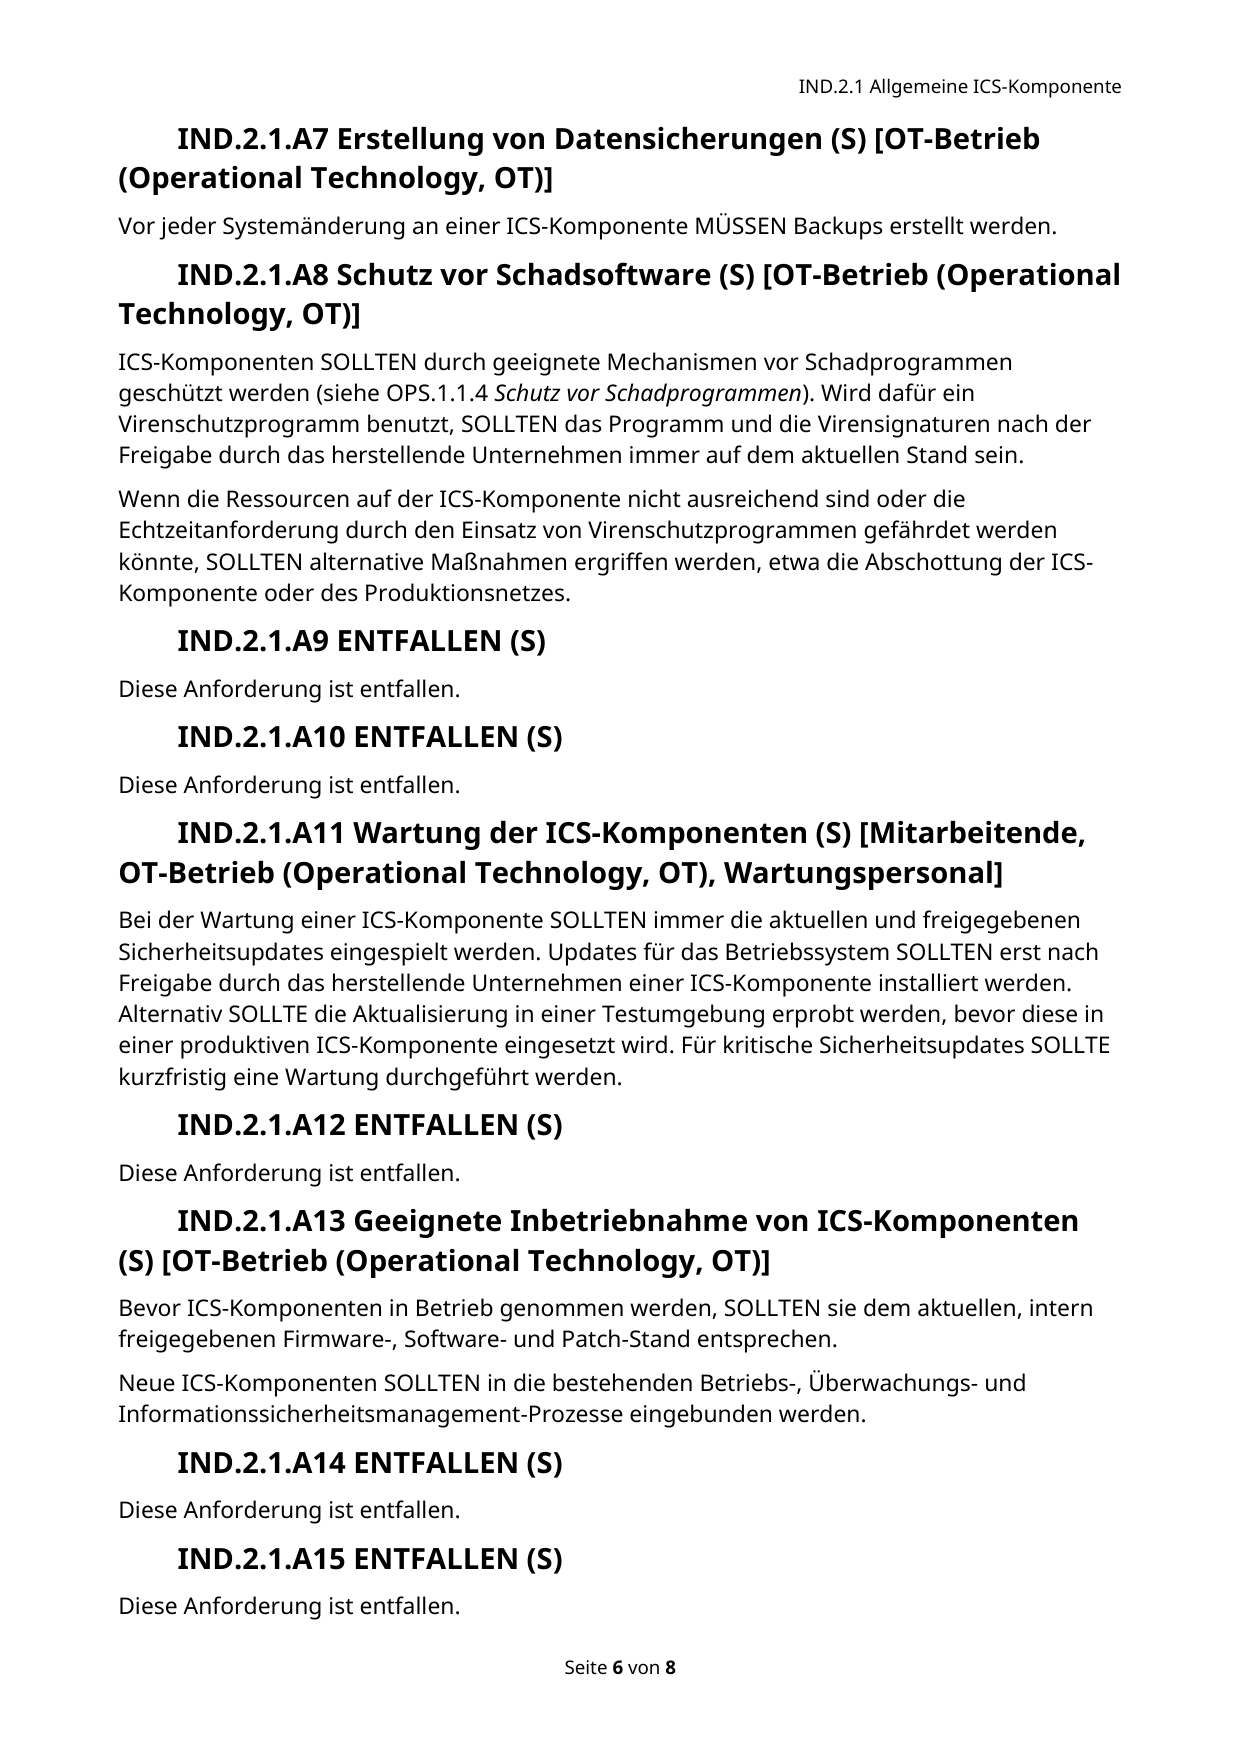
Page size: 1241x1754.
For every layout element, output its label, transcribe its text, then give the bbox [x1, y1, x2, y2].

text Vor jeder Systemänderung an einer ICS-Komponente MÜSSEN Backups erstellt werden. [118, 210, 1122, 241]
subtitle IND.2.1.A7 Erstellung von Datensicherungen (S) [OT-Betrieb (Operational Technology, OT)] [118, 118, 1122, 197]
subtitle IND.2.1.A11 Wartung der ICS-Komponenten (S) [Mitarbeitende, OT-Betrieb (Operational Technology, OT), Wartungspersonal] [118, 812, 1122, 892]
text Bei der Wartung einer ICS-Komponente SOLLTEN immer die aktuellen und freigegebenen Sicherheitsupdates eingespielt werden. Updates für das Betriebssystem SOLLTEN erst nach Freigabe durch das herstellende Unternehmen einer ICS-Komponente installiert werden. Alternativ SOLLTE die Aktualisierung in einer Testumgebung erprobt werden, bevor diese in einer produktiven ICS-Komponente eingesetzt wird. Für kritische Sicherheitsupdates SOLLTE kurzfristig eine Wartung durchgeführt werden. [118, 904, 1122, 1092]
text Diese Anforderung ist entfallen. [118, 1494, 1122, 1526]
subtitle IND.2.1.A14 ENTFALLEN (S) [118, 1442, 1122, 1482]
text Diese Anforderung ist entfallen. [118, 673, 1122, 704]
text Neue ICS-Komponenten SOLLTEN in die bestehenden Betriebs-, Überwachungs- und Informationssicherheitsmanagement-Prozesse eingebunden werden. [118, 1367, 1122, 1430]
text Diese Anforderung ist entfallen. [118, 769, 1122, 800]
text Diese Anforderung ist entfallen. [118, 1590, 1122, 1622]
subtitle IND.2.1.A15 ENTFALLEN (S) [118, 1538, 1122, 1578]
text Bevor ICS-Komponenten in Betrieb genommen werden, SOLLTEN sie dem aktuellen, intern freigegebenen Firmware-, Software- und Patch-Stand entsprechen. [118, 1292, 1122, 1355]
text Diese Anforderung ist entfallen. [118, 1157, 1122, 1188]
subtitle IND.2.1.A10 ENTFALLEN (S) [118, 717, 1122, 756]
text ICS-Komponenten SOLLTEN durch geeignete Mechanismen vor Schadprogrammen geschützt werden (siehe OPS.1.1.4 Schutz vor Schadprogrammen). Wird dafür ein Virenschutzprogramm benutzt, SOLLTEN das Programm und die Virensignaturen nach der Freigabe durch das herstellende Unternehmen immer auf dem aktuellen Stand sein. [118, 346, 1122, 471]
text Wenn die Ressourcen auf der ICS-Komponente nicht ausreichend sind oder die Echtzeitanforderung durch den Einsatz von Virenschutzprogrammen gefährdet werden könnte, SOLLTEN alternative Maßnahmen ergriffen werden, etwa die Abschottung der ICS-Komponente oder des Produktionsnetzes. [118, 483, 1122, 608]
subtitle IND.2.1.A8 Schutz vor Schadsoftware (S) [OT-Betrieb (Operational Technology, OT)] [118, 254, 1122, 333]
subtitle IND.2.1.A12 ENTFALLEN (S) [118, 1104, 1122, 1144]
subtitle IND.2.1.A9 ENTFALLEN (S) [118, 621, 1122, 660]
subtitle IND.2.1.A13 Geeignete Inbetriebnahme von ICS-Komponenten (S) [OT-Betrieb (Operational Technology, OT)] [118, 1200, 1122, 1280]
